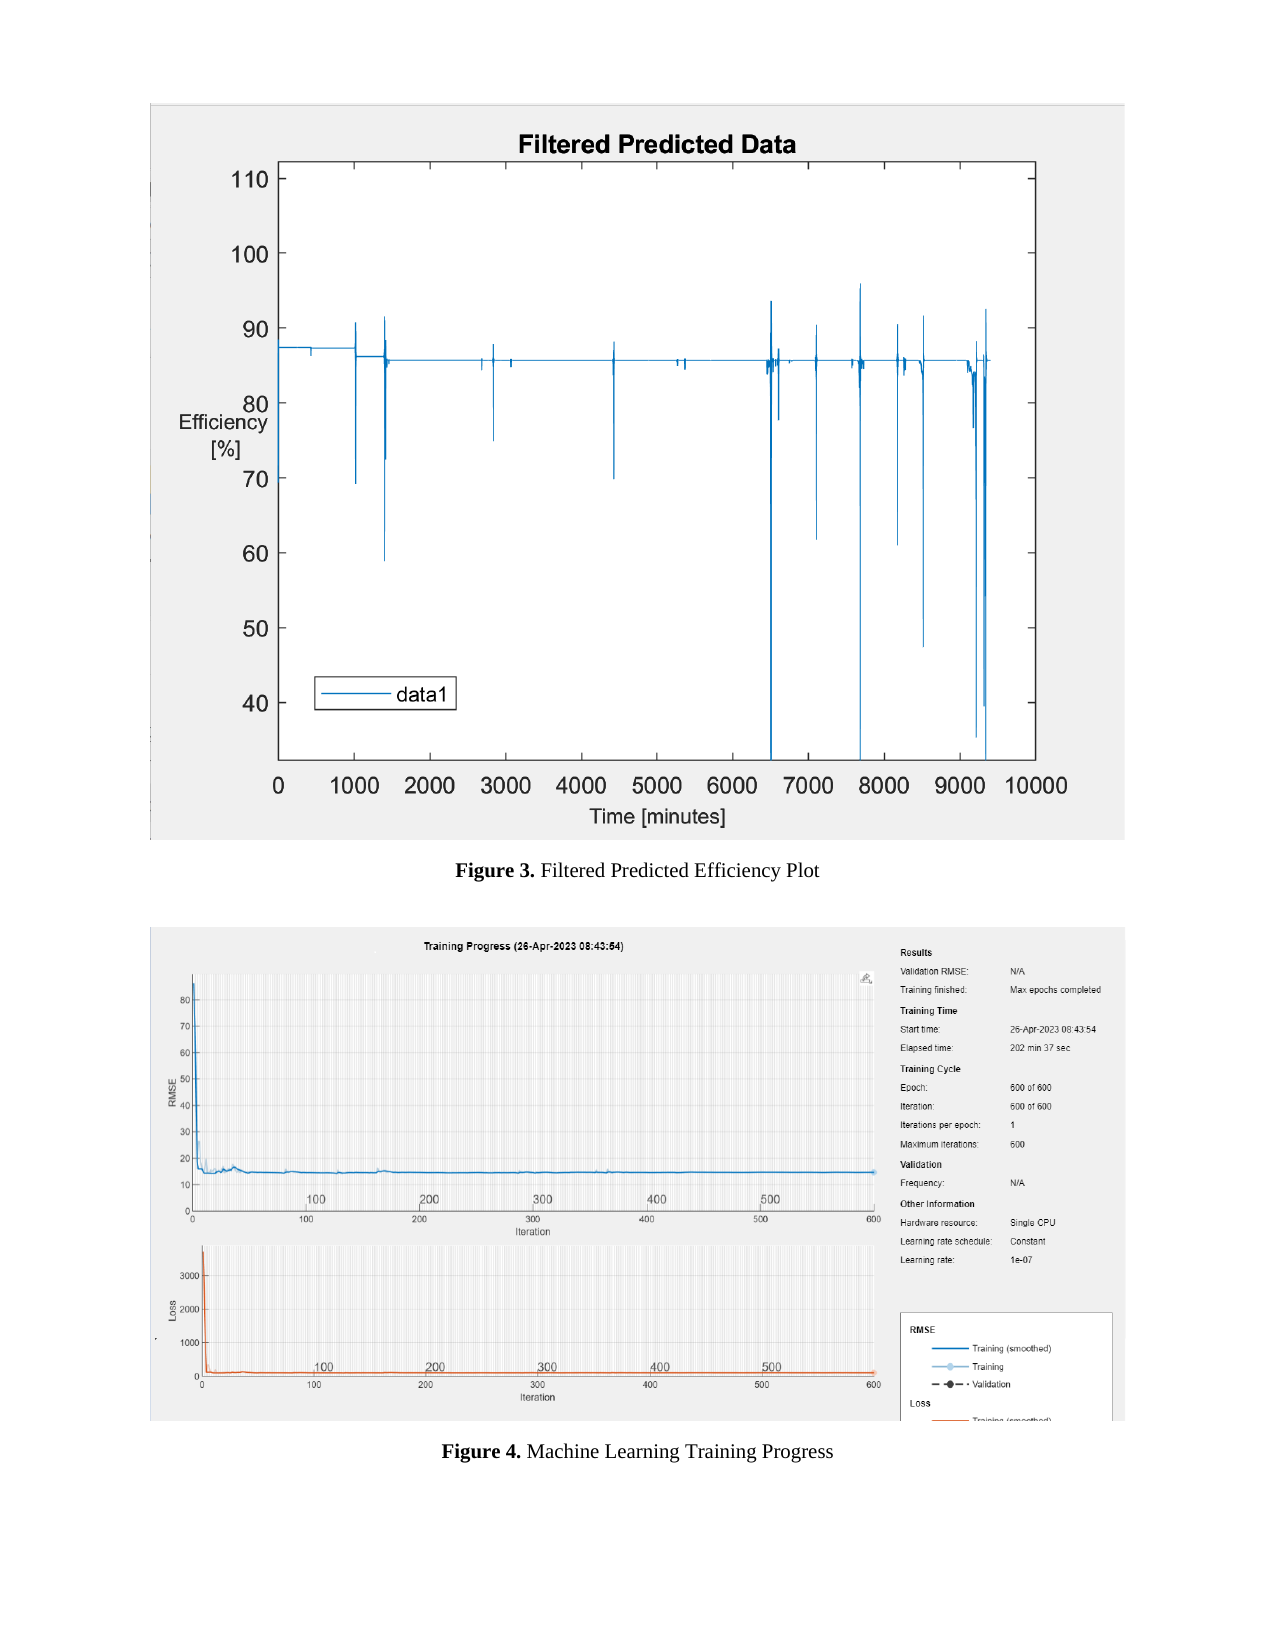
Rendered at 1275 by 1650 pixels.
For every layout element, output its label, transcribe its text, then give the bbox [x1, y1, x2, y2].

text Figure 4. Machine Learning Training Progress [66, 1439, 1209, 1463]
text Figure 3. Filtered Predicted Efficiency Plot [66, 858, 1209, 882]
picture [150, 103, 1125, 840]
picture [150, 927, 1125, 1421]
